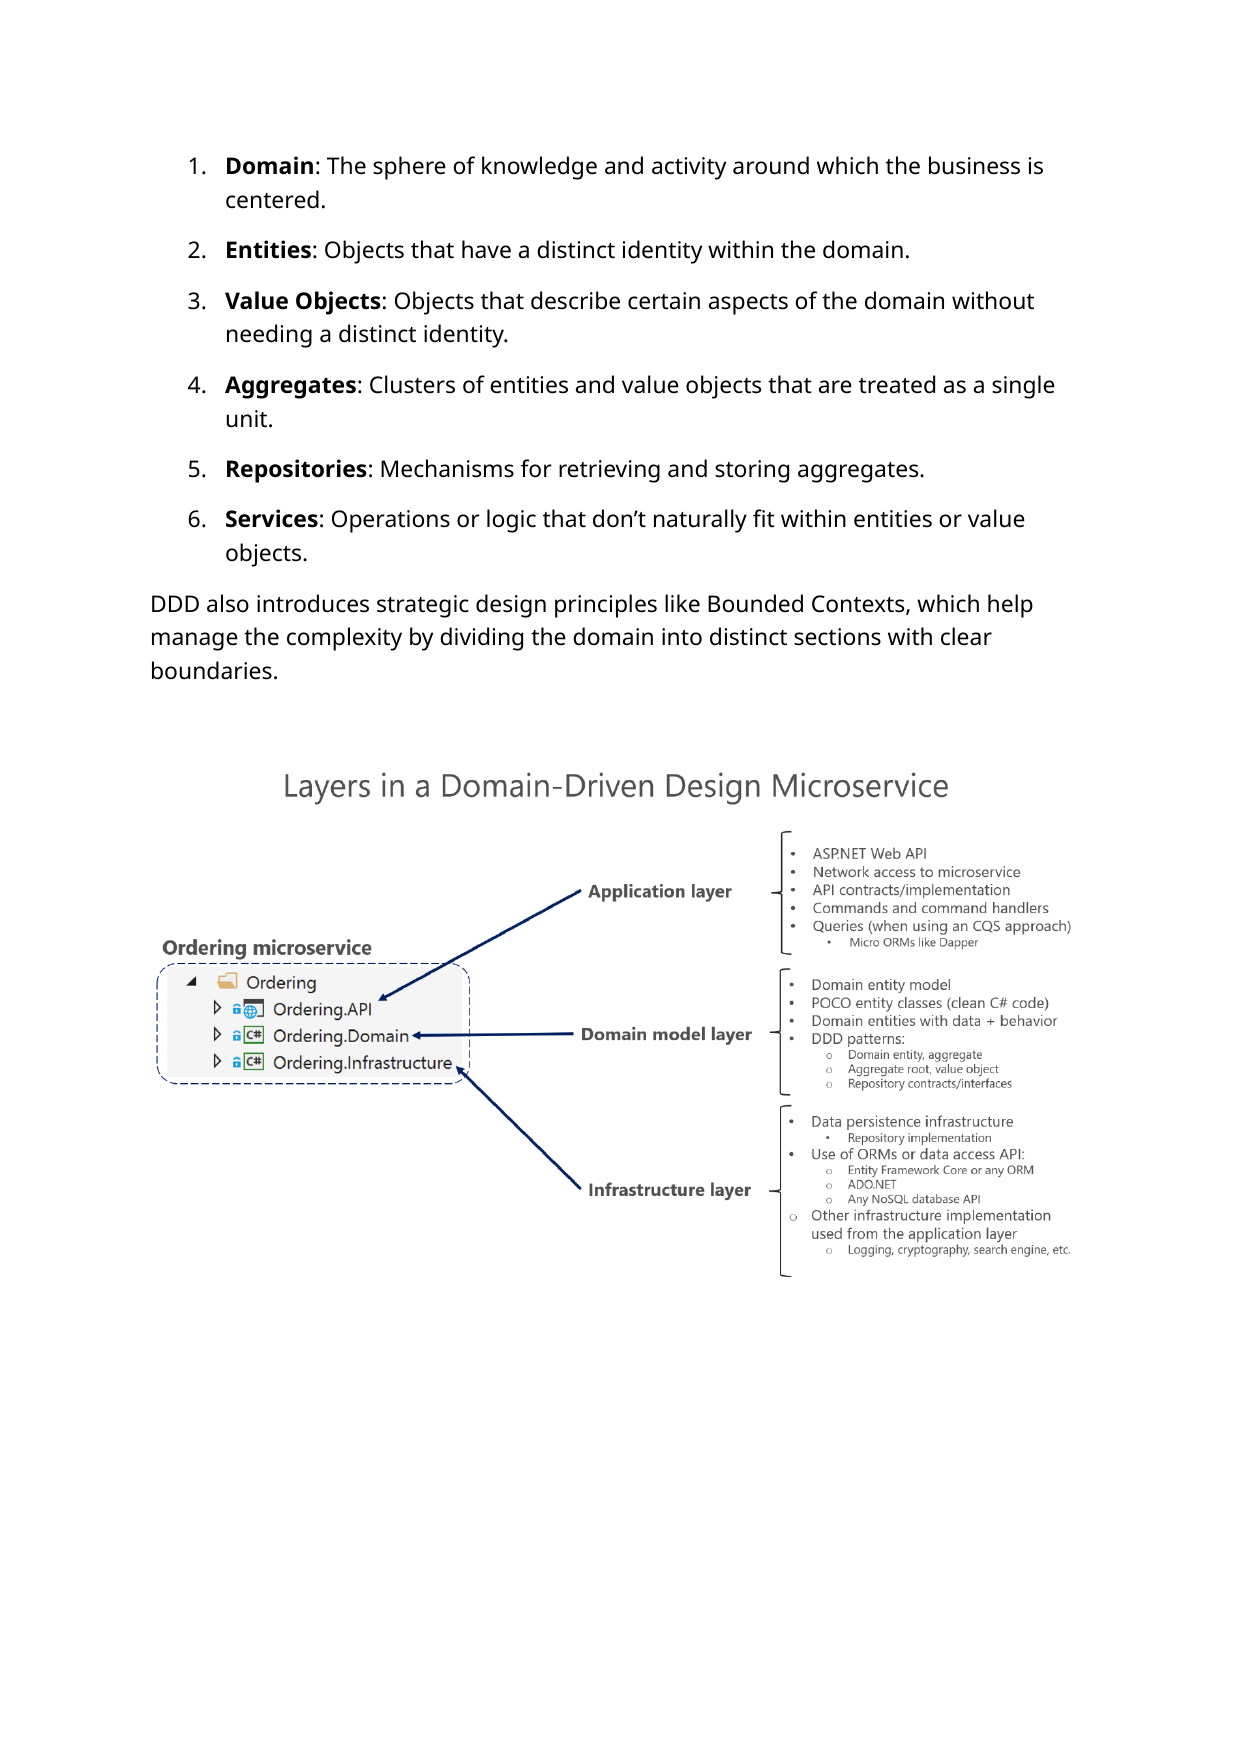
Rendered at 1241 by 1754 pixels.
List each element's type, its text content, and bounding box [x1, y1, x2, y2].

list Aggregates: Clusters of entities and value objects that are treated as a single unit. [187, 369, 1090, 434]
picture [150, 755, 1091, 1277]
list Repositories: Mechanisms for retrieving and storing aggregates. [187, 453, 1090, 484]
text DDD also introduces strategic design principles like Bounded Contexts, which help manage the complexity by dividing the domain into distinct sections with clear boundaries. [150, 587, 1090, 686]
list Services: Operations or logic that don’t naturally fit within entities or value objects. [187, 503, 1090, 568]
list Domain: The sphere of knowledge and activity around which the business is centered. [187, 150, 1090, 215]
list Value Objects: Objects that describe certain aspects of the domain without needing a distinct identity. [187, 284, 1090, 349]
list Entities: Objects that have a distinct identity within the domain. [187, 234, 1090, 265]
